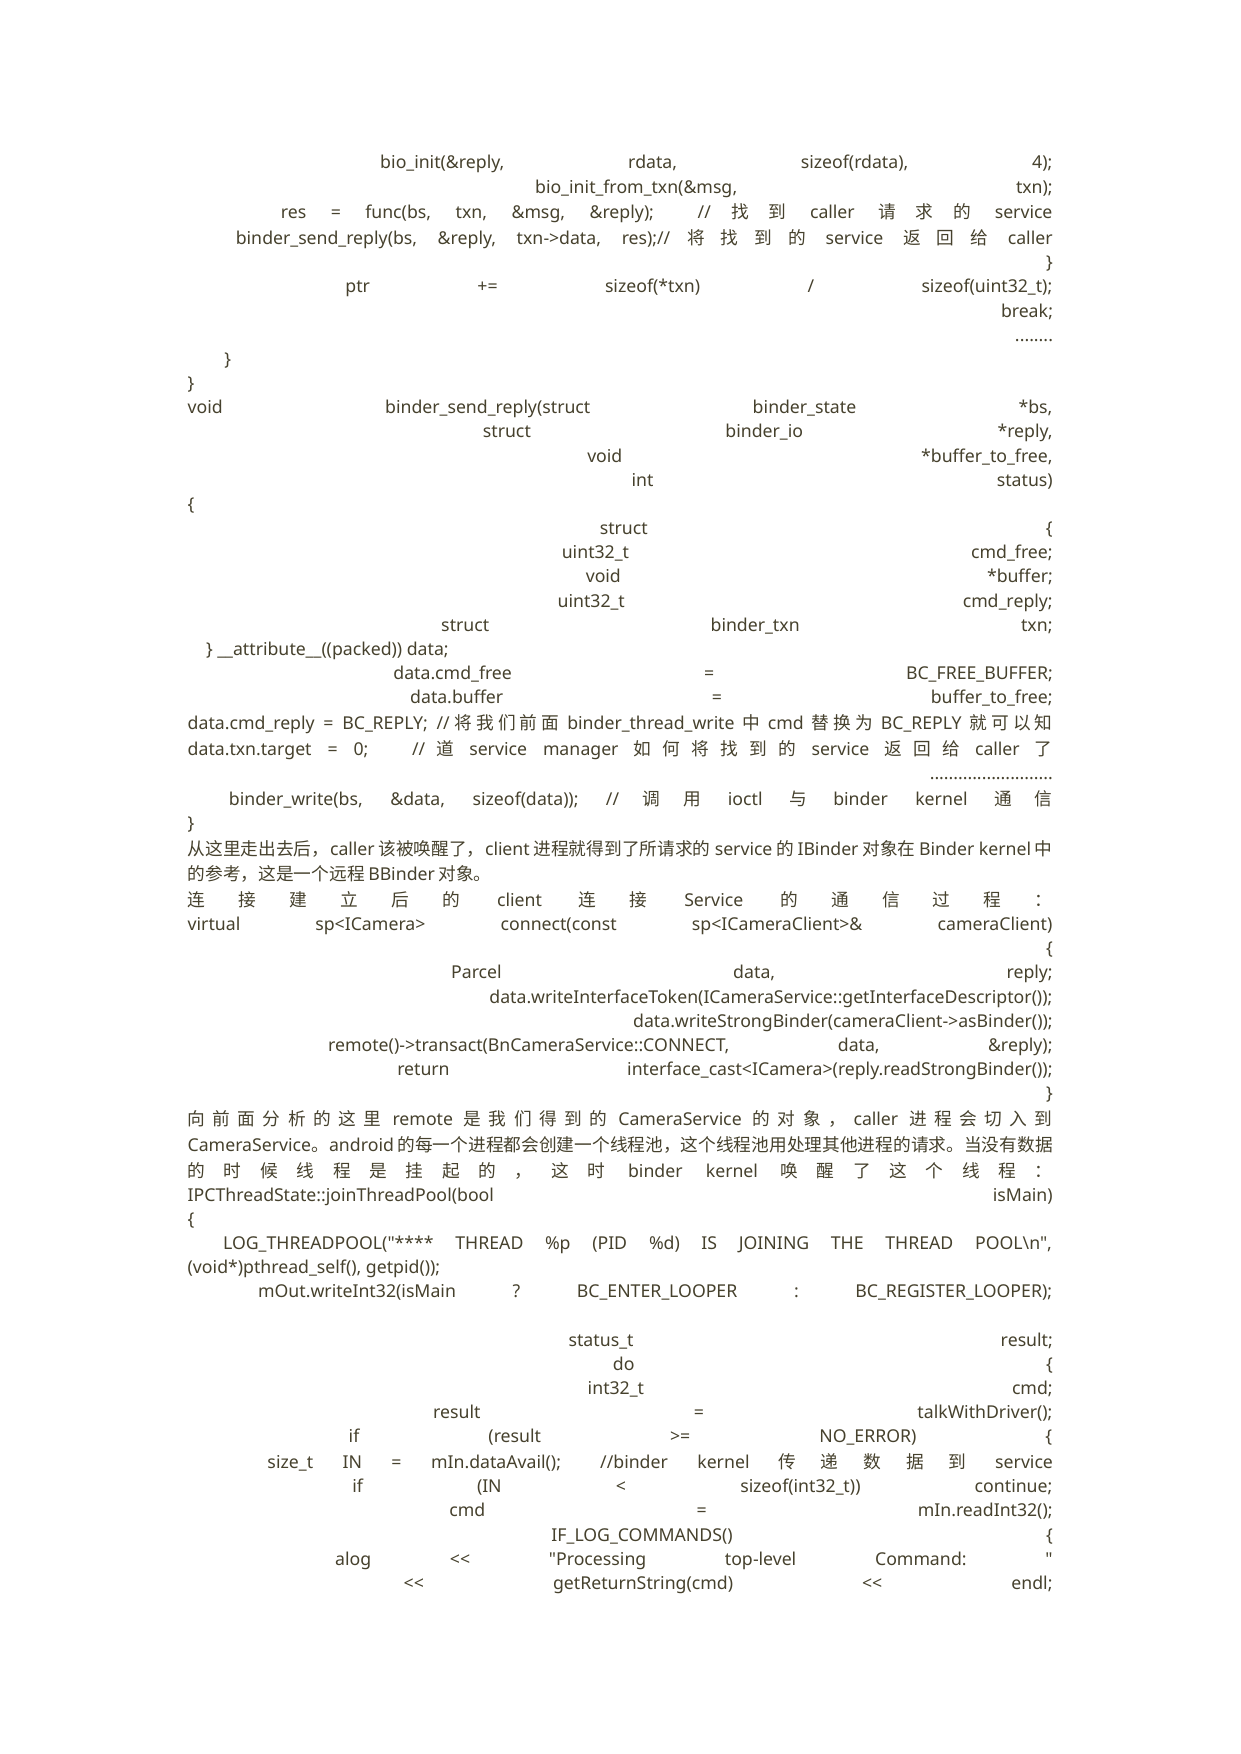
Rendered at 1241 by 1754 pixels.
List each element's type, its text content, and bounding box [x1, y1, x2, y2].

text data.cmd_free = BC_FREE_BUFFER; data.buffer = buffer_to_free; data.cmd_reply = BC_REPLY; //将我们前面binder_thread_write中cmd替换为BC_REPLY就可以知 data.txn.target = 0; //道service manager如何将找到的service返回给caller了 .......................... binder_write(bs, &data, sizeof(data)); //调用ioctl与binder kernel通信 } 从这里走出去后，caller该被唤醒了，client进程就得到了所请求的service的IBinder对象在Binder kernel中的参考，这是一个远程BBinder对象。 [187, 661, 1053, 886]
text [187, 1279, 1053, 1594]
text 连接建立后的client连接Service的通信过程： virtual sp<ICamera> connect(const sp<ICameraClient>& cameraClient) { Parcel data, reply; data.writeInterfaceToken(ICameraService::getInterfaceDescriptor()); data.writeStrongBinder(cameraClient->asBinder()); remote()->transact(BnCameraService::CONNECT, data, &reply); return interface_cast<ICamera>(reply.readStrongBinder()); } 向前面分析的这里remote是我们得到的CameraService的对象，caller进程会切入到CameraService。android的每一个进程都会创建一个线程池，这个线程池用处理其他进程的请求。当没有数据的时候线程是挂起的，这时binder kernel唤醒了这个线程： IPCThreadState::joinThreadPool(bool isMain) { LOG_THREADPOOL("**** THREAD %p (PID %d) IS JOINING THE THREAD POOL\n", (void*)pthread_self(), getpid()); [187, 886, 1053, 1279]
text } void binder_send_reply(struct binder_state *bs, struct binder_io *reply, void *buffer_to_free, int status) { struct { uint32_t cmd_free; void *buffer; uint32_t cmd_reply; struct binder_txn txn; } __attribute__((packed)) data; [187, 371, 1053, 661]
text bio_init(&reply, rdata, sizeof(rdata), 4); bio_init_from_txn(&msg, txn); res = func(bs, txn, &msg, &reply); //找到caller请求的service binder_send_reply(bs, &reply, txn->data, res);//将找到的service返回给caller } ptr += sizeof(*txn) / sizeof(uint32_t); break; ........ } [187, 150, 1053, 371]
